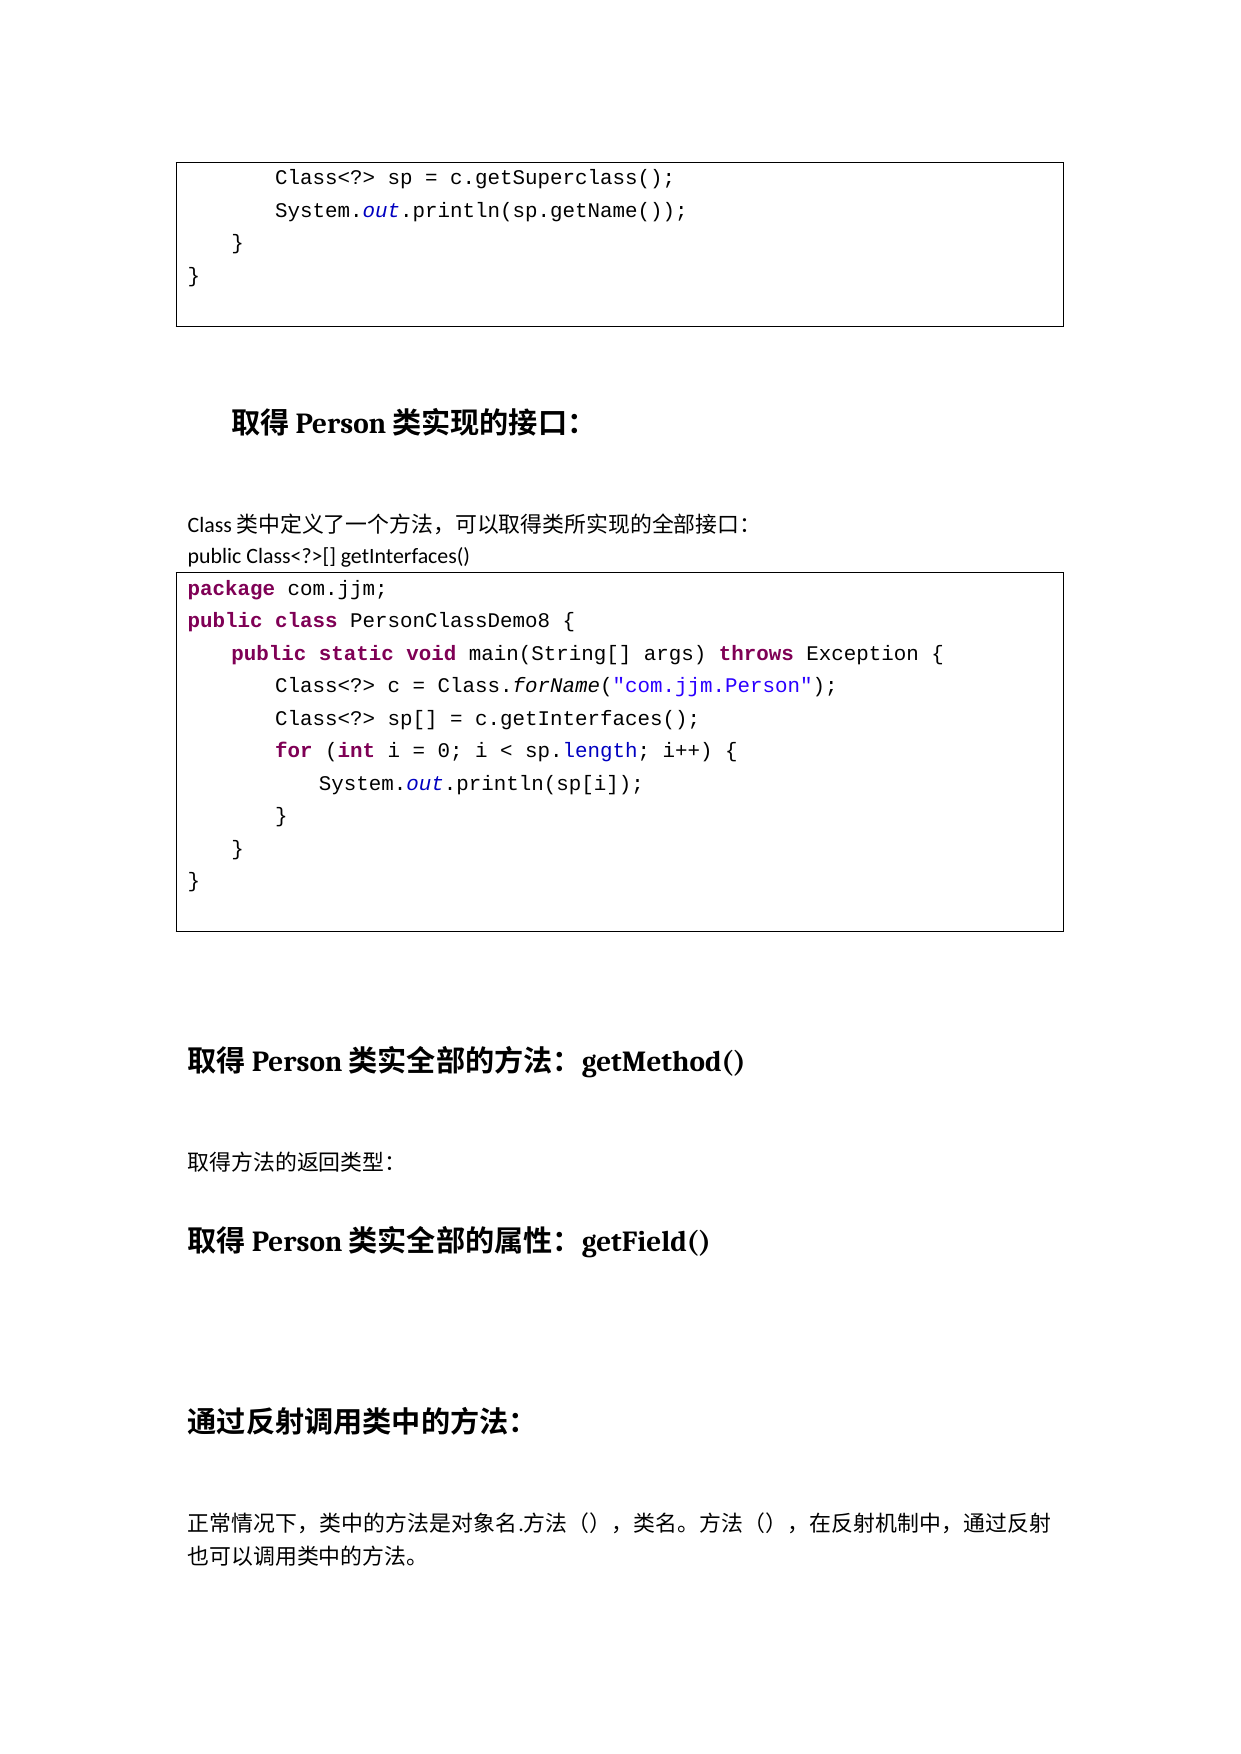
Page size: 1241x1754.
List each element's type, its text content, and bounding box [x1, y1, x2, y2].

text public Class<?>[] getInterfaces() [187, 539, 1053, 572]
subtitle 取得Person类实全部的方法：getMethod() [187, 1026, 1053, 1091]
subtitle 取得Person类实现的接口： [187, 388, 1053, 453]
text 正常情况下，类中的方法是对象名.方法（），类名。方法（），在反射机制中，通过反射也可以调用类中的方法。 [187, 1506, 1053, 1571]
subtitle 取得Person类实全部的属性：getField() [187, 1206, 1053, 1271]
subtitle 通过反射调用类中的方法： [187, 1387, 1053, 1452]
text 取得方法的返回类型： [187, 1145, 1053, 1177]
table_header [177, 163, 1063, 326]
table_header package com.jjm; public class PersonClassDemo8 { public static void main(String[] args) throws Exception { Class<?> c = Class.forName("com.jjm.Person"); Class<?> sp[] = c.getInterfaces(); for (int i = 0; i < sp.length; i++) { System.out.println(sp[i]); } } } [177, 573, 1063, 931]
text Class类中定义了一个方法，可以取得类所实现的全部接口： [187, 507, 1053, 539]
